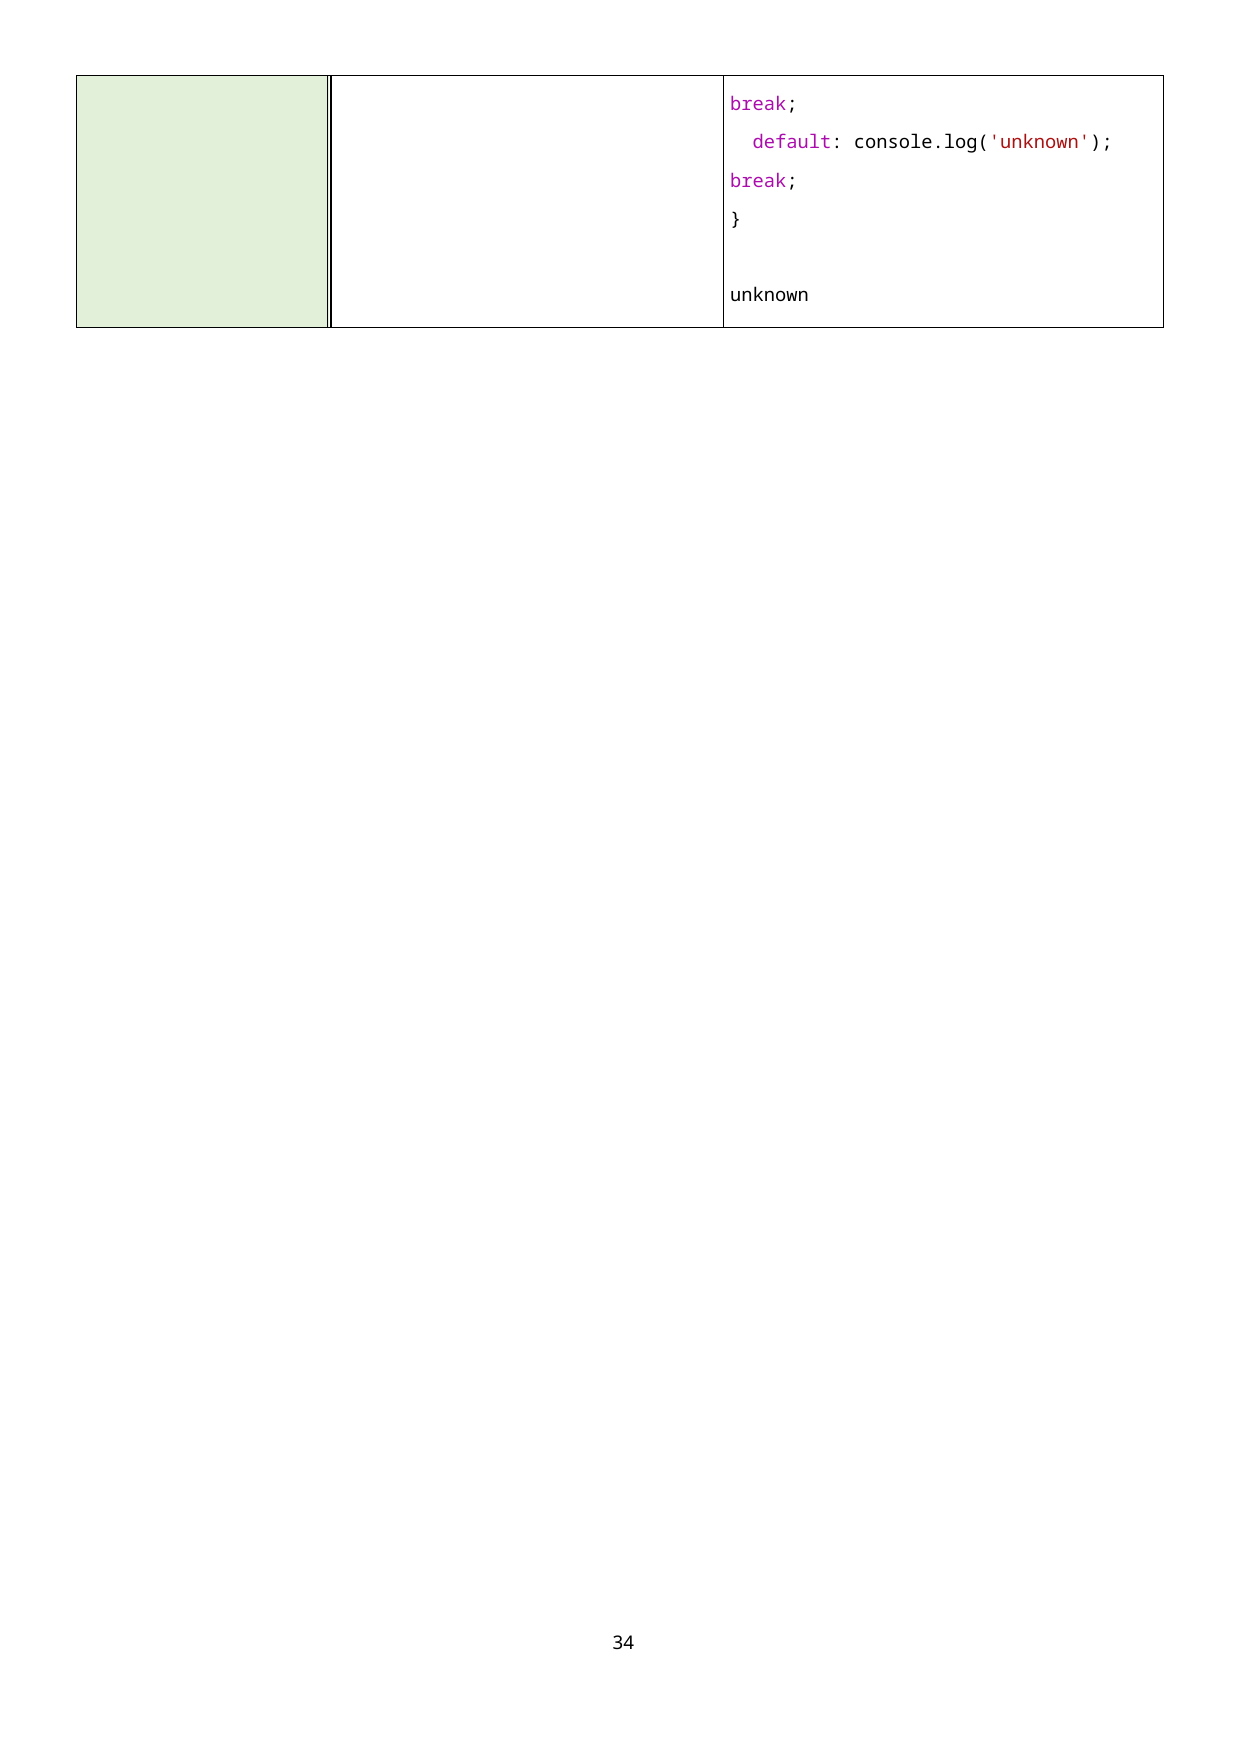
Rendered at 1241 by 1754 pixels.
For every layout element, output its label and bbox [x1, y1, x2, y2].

table_cell [724, 76, 1163, 327]
table_cell [77, 76, 327, 327]
table_cell [332, 76, 723, 327]
